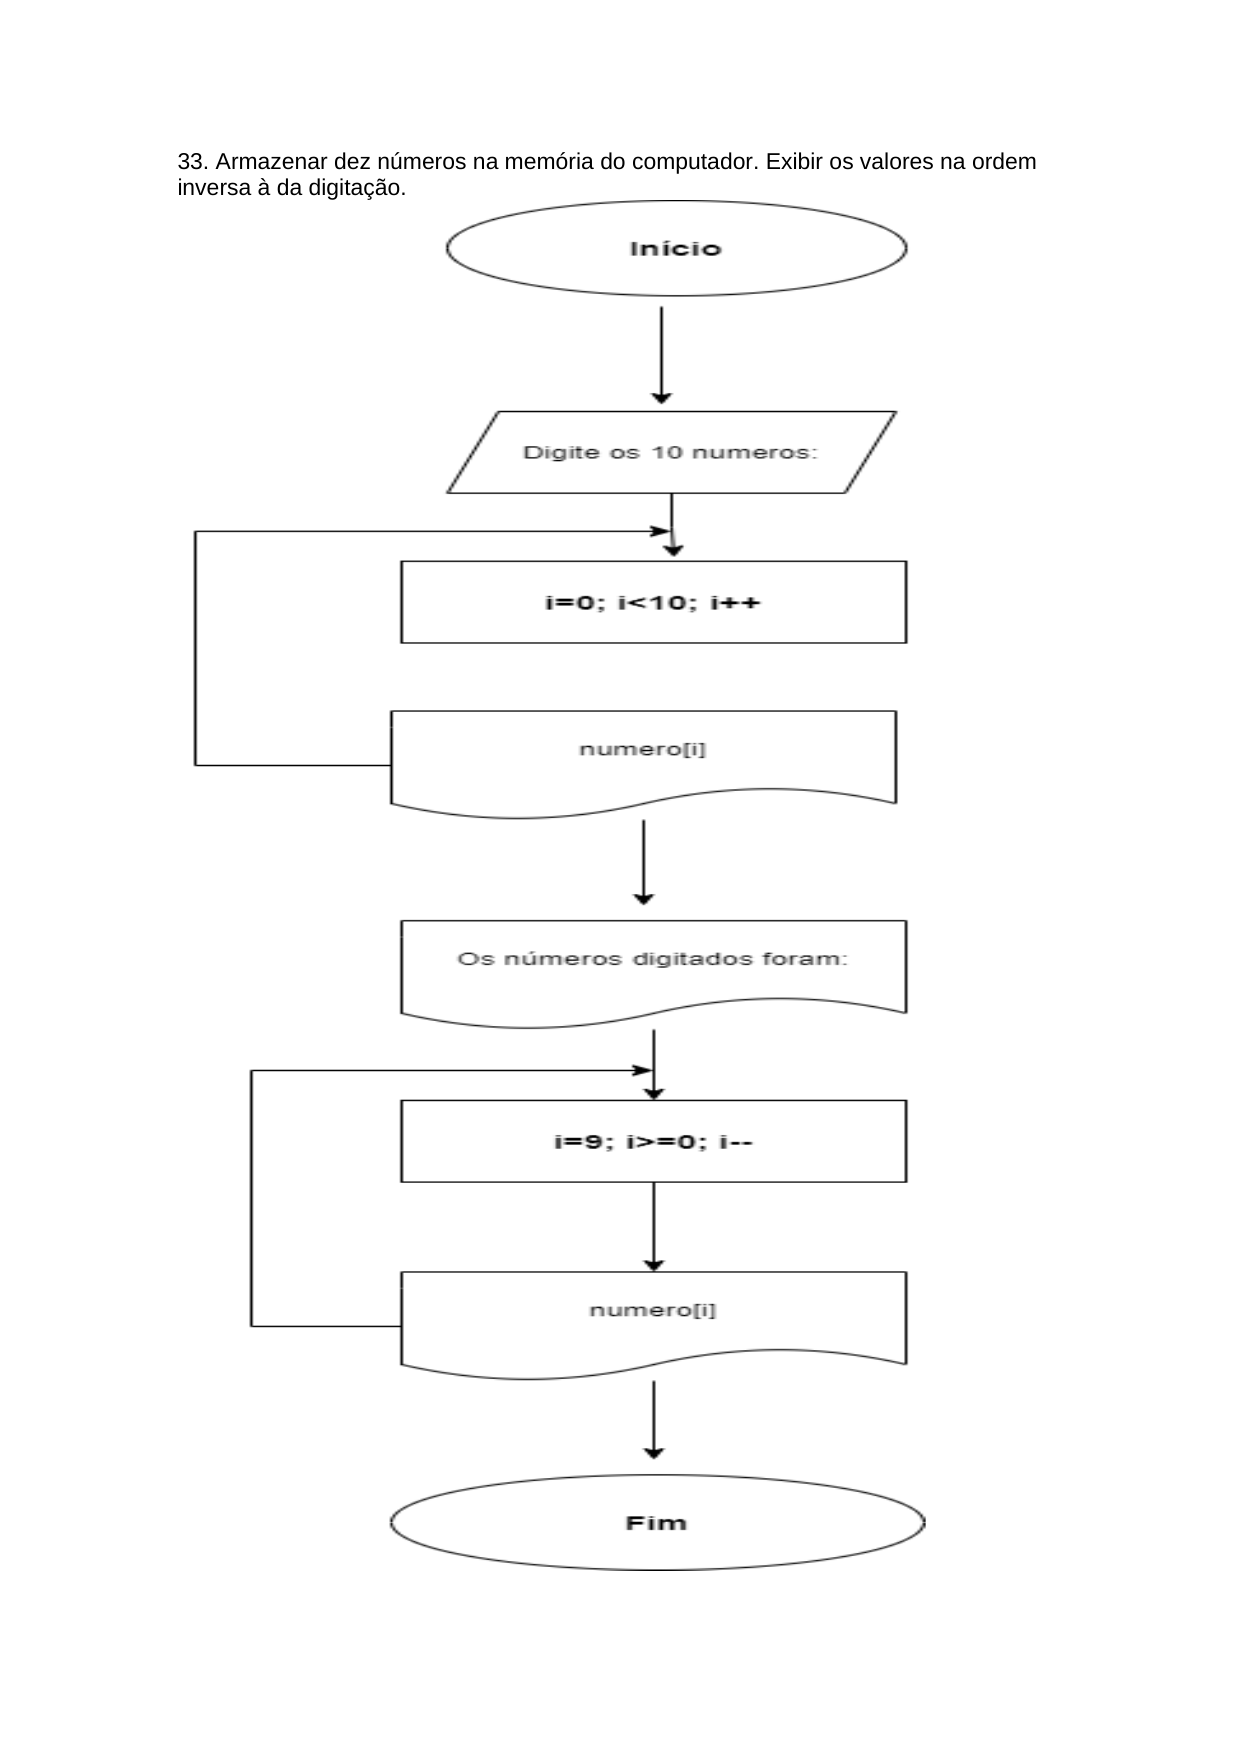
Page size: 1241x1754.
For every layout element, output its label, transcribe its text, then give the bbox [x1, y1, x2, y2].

picture [177, 200, 926, 1571]
text 33. Armazenar dez números na memória do computador. Exibir os valores na ordem inversa à da digitação. [177, 148, 1063, 200]
